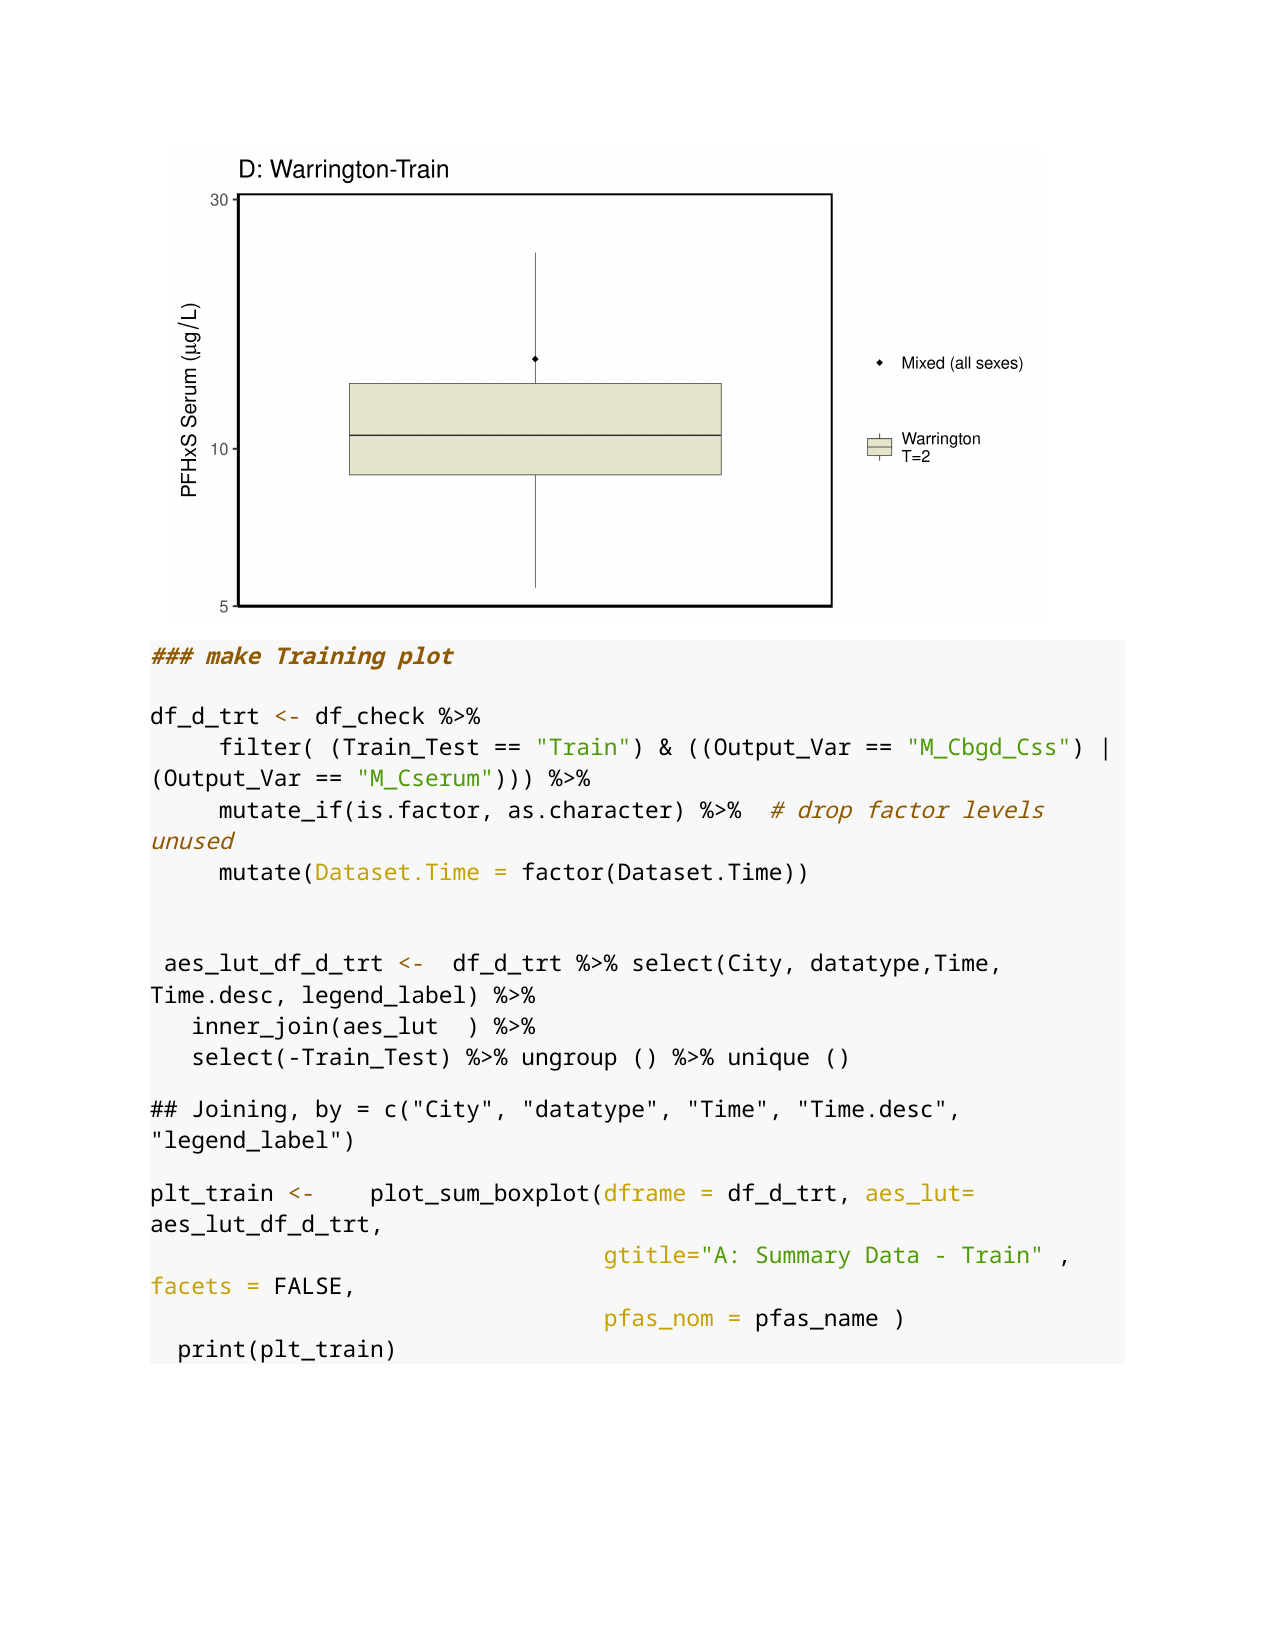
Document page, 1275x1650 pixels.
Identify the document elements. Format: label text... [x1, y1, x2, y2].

text plt_train <- plot_sum_boxplot(dframe = df_d_trt, aes_lut= aes_lut_df_d_trt, gtitle="A: Summary Data - Train" , facets = FALSE, pfas_nom = pfas_name ) print(plt_train) [356, 1177, 1125, 1364]
text ## Joining, by = c("City", "datatype", "Time", "Time.desc", "legend_label") [150, 1093, 1125, 1156]
picture [168, 150, 1044, 622]
text ### make Training plot df_d_trt <- df_check %>% filter( (Train_Test == "Train") & ((Output_Var == "M_Cbgd_Css") | (Output_Var == "M_Cserum"))) %>% mutate_if(is.factor, as.character) %>% # drop factor levels unused mutate(Dataset.Time = factor(Dataset.Time)) aes_lut_df_d_trt <- df_d_trt %>% select(City, datatype,Time, Time.desc, legend_label) %>% inner_join(aes_lut ) %>% select(-Train_Test) %>% ungroup () %>% unique () [150, 640, 1125, 1072]
